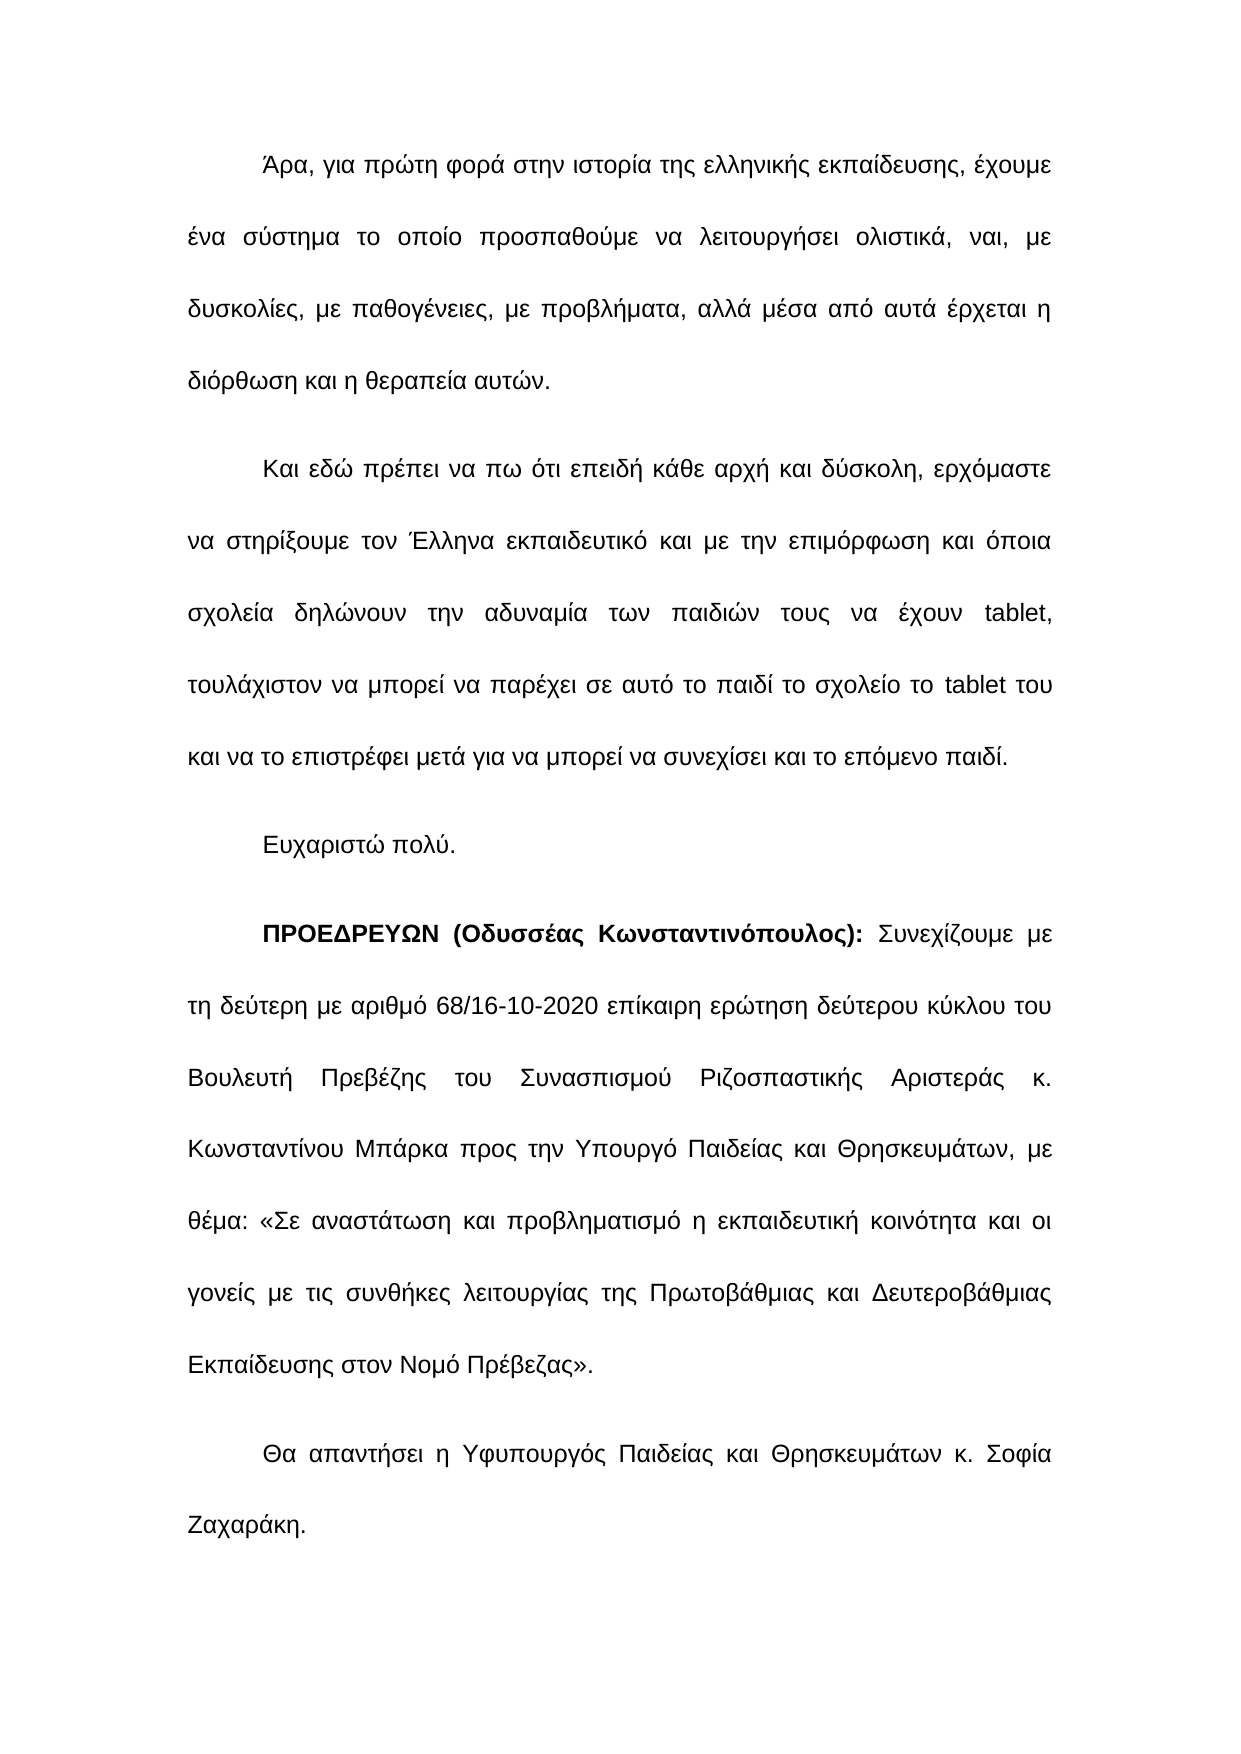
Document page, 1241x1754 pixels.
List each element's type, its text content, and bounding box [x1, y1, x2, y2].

text Άρα, για πρώτη φορά στην ιστορία της ελληνικής εκπαίδευσης, έχουμε ένα σύστημα το οποίο προσπαθούμε να λειτουργήσει ολιστικά, ναι, με δυσκολίες, με παθογένειες, με προβλήματα, αλλά μέσα από αυτά έρχεται η διόρθωση και η θεραπεία αυτών. [187, 150, 1053, 394]
text Ευχαριστώ πολύ. [187, 830, 1053, 859]
text ΠΡΟΕΔΡΕΥΩΝ (Οδυσσέας Κωνσταντινόπουλος): Συνεχίζουμε με τη δεύτερη με αριθμό 68/16-10-2020 επίκαιρη ερώτηση δεύτερου κύκλου του Βουλευτή Πρεβέζης του Συνασπισμού Ριζοσπαστικής Αριστεράς κ. Κωνσταντίνου Μπάρκα προς την Υπουργό Παιδείας και Θρησκευμάτων, με θέμα: «Σε αναστάτωση και προβληματισμό η εκπαιδευτική κοινότητα και οι γονείς με τις συνθήκες λειτουργίας της Πρωτοβάθμιας και Δευτεροβάθμιας Εκπαίδευσης στον Νομό Πρέβεζας». [187, 919, 1053, 1379]
text Θα απαντήσει η Υφυπουργός Παιδείας και Θρησκευμάτων κ. Σοφία Ζαχαράκη. [187, 1438, 1053, 1539]
text Και εδώ πρέπει να πω ότι επειδή κάθε αρχή και δύσκολη, ερχόμαστε να στηρίξουμε τον Έλληνα εκπαιδευτικό και με την επιμόρφωση και όποια σχολεία δηλώνουν την αδυναμία των παιδιών τους να έχουν tablet, τουλάχιστον να μπορεί να παρέχει σε αυτό το παιδί το σχολείο το tablet του και να το επιστρέφει μετά για να μπορεί να συνεχίσει και το επόμενο παιδί. [187, 454, 1053, 770]
